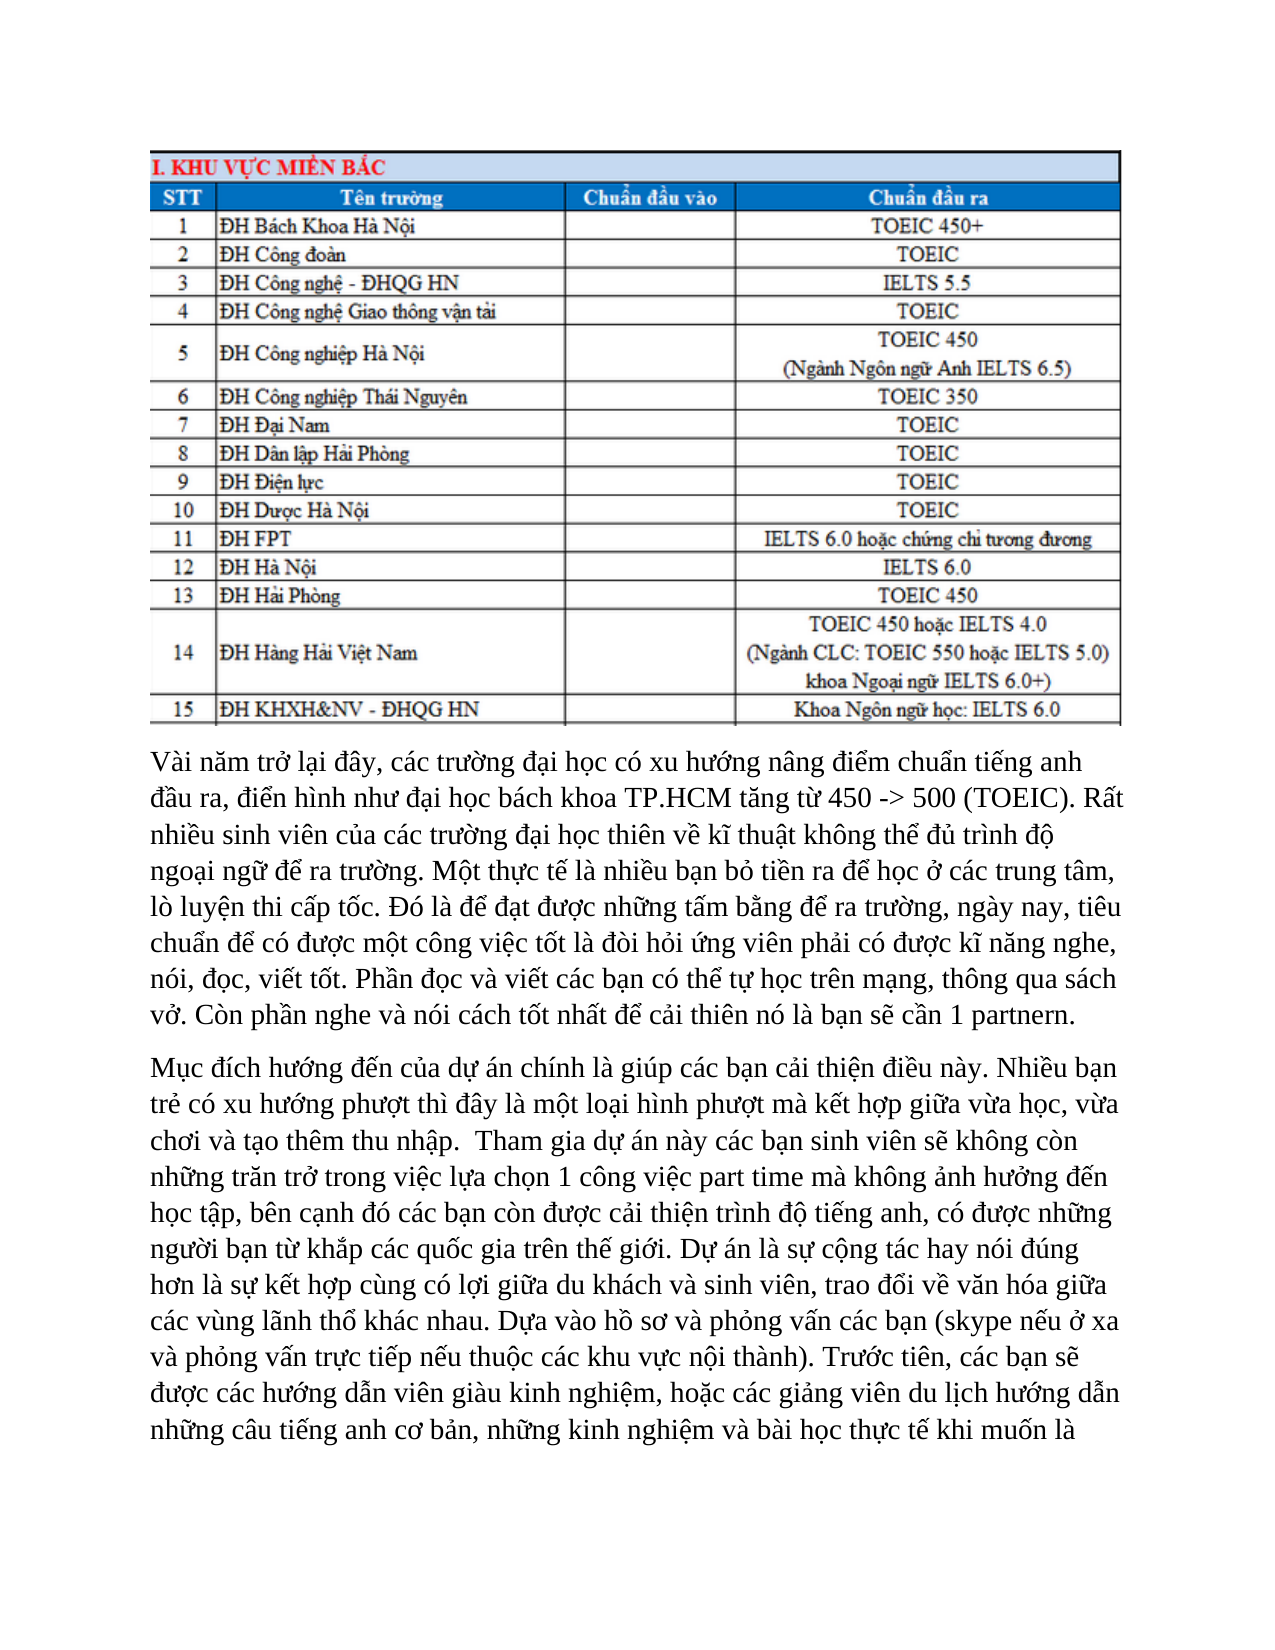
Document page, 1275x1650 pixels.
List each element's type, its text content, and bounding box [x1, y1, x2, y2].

picture [150, 150, 1125, 726]
text Vài năm trở lại đây, các trường đại học có xu hướng nâng điểm chuẩn tiếng anh đầu ra, điển hình như đại học bách khoa TP.HCM tăng từ 450 -> 500 (TOEIC). Rất nhiều sinh viên của các trường đại học thiên về kĩ thuật không thể đủ trình độ ngoại ngữ để ra trường. Một thực tế là nhiều bạn bỏ tiền ra để học ở các trung tâm, lò luyện thi cấp tốc. Đó là để đạt được những tấm bằng để ra trường, ngày nay, tiêu chuẩn để có được một công việc tốt là đòi hỏi ứng viên phải có được kĩ năng nghe, nói, đọc, viết tốt. Phần đọc và viết các bạn có thể tự học trên mạng, thông qua sách vở. Còn phần nghe và nói cách tốt nhất để cải thiên nó là bạn sẽ cần 1 partnern. [150, 744, 1125, 1031]
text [150, 1050, 1125, 1445]
